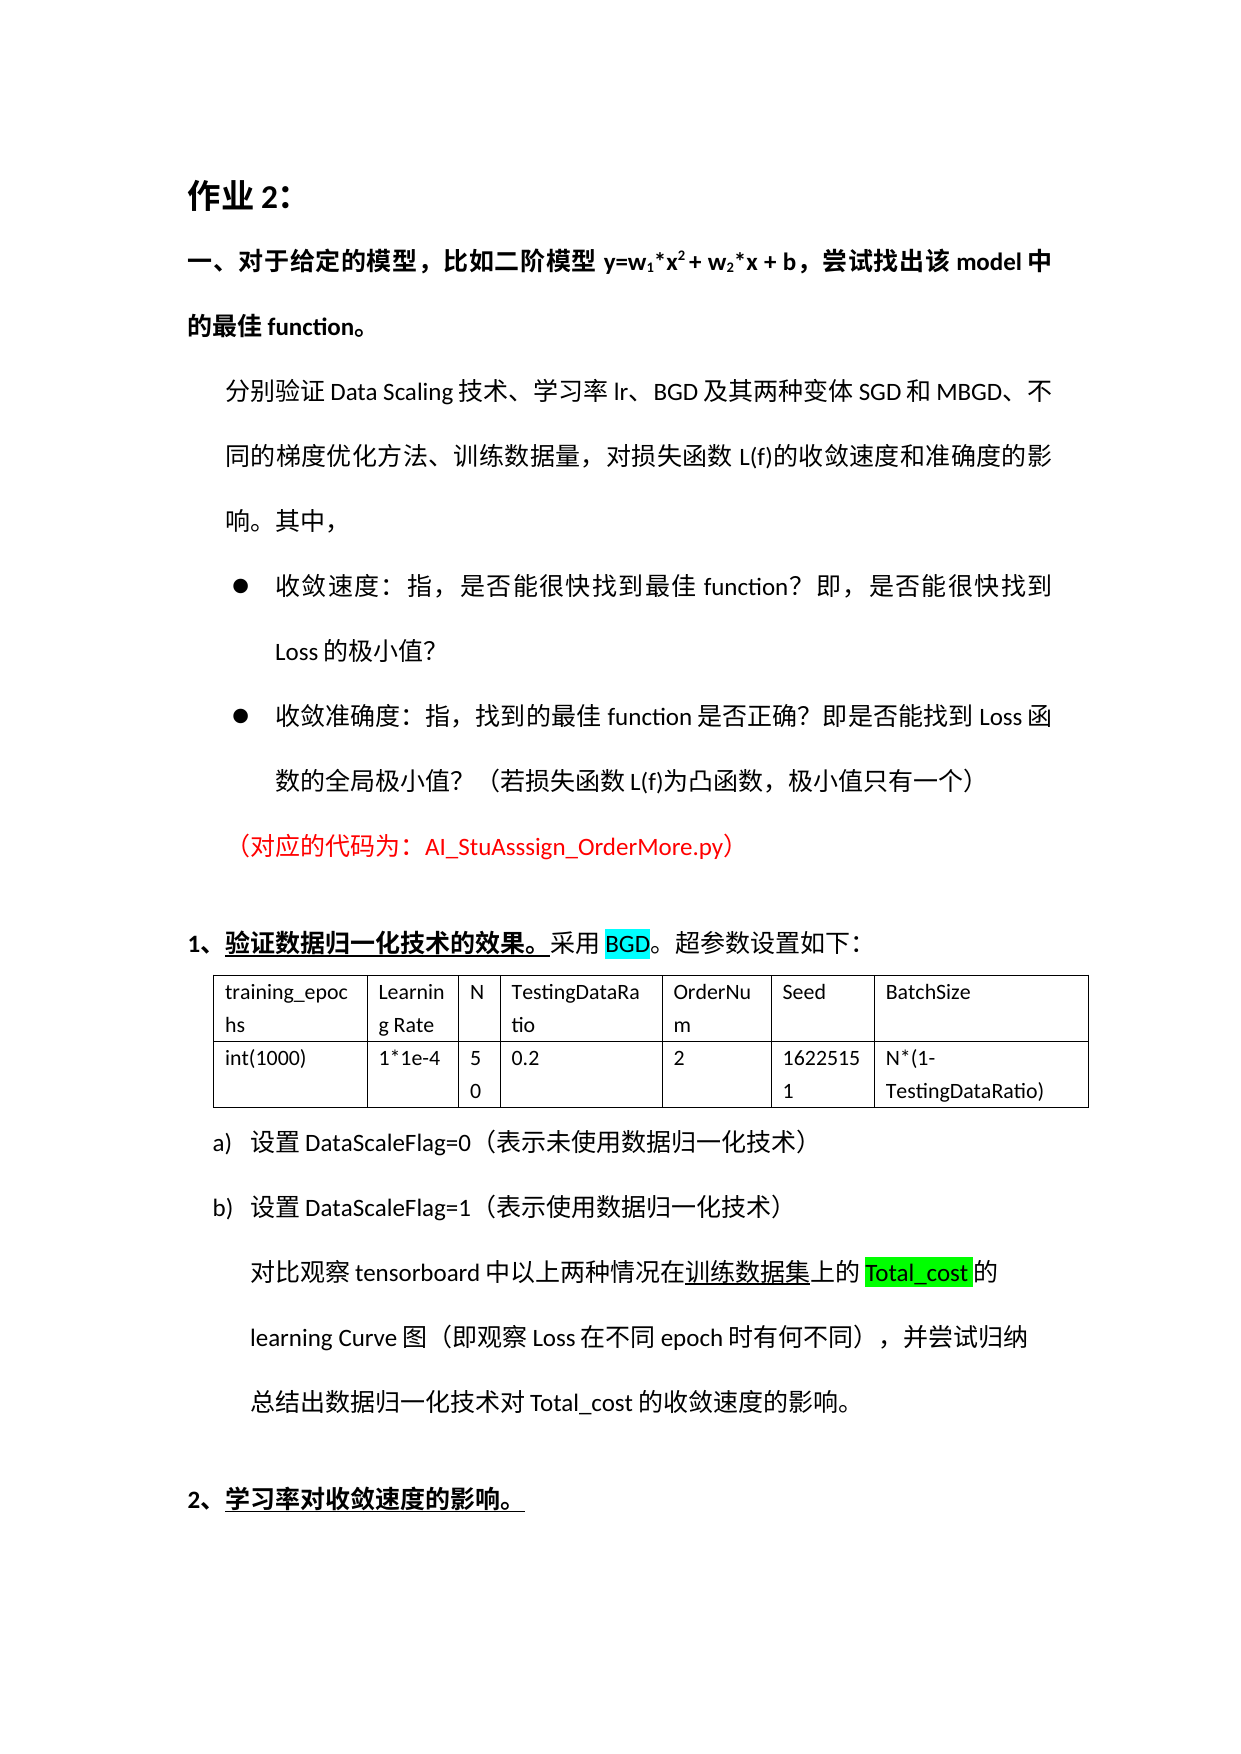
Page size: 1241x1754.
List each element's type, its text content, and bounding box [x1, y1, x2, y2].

table_header BatchSize [875, 976, 1088, 1041]
text 一、对于给定的模型，比如二阶模型y=w1*x2 + w2*x + b，尝试找出该model中的最佳function。 [187, 227, 1053, 357]
list 收敛速度：指，是否能很快找到最佳function？即，是否能很快找到Loss的极小值？ [231, 552, 1053, 682]
list 分别验证Data Scaling技术、学习率lr、BGD及其两种变体SGD和MBGD、不同的梯度优化方法、训练数据量，对损失函数L(f)的收敛速度和准确度的影响。其中， [225, 357, 1053, 552]
table_header Seed [772, 976, 874, 1041]
table_cell 2 [663, 1042, 771, 1107]
list 对比观察tensorboard中以上两种情况在训练数据集上的Total_cost的learning Curve图（即观察Loss在不同epoch时有何不同），并尝试归纳总结出数据归一化技术对Total_cost的收敛速度的影响。 [250, 1238, 1053, 1433]
table_cell 0.2 [501, 1042, 662, 1107]
text 作业2： [187, 162, 1053, 227]
table_cell 1*1e-4 [368, 1042, 458, 1107]
table_header Learning Rate [368, 976, 458, 1041]
text 1、验证数据归一化技术的效果。采用BGD。超参数设置如下： [187, 909, 1053, 974]
list 设置DataScaleFlag=0（表示未使用数据归一化技术） [212, 1108, 1053, 1173]
table_header N [459, 976, 500, 1041]
text 2、学习率对收敛速度的影响。 [187, 1465, 1053, 1530]
table_cell 50 [459, 1042, 500, 1107]
list （对应的代码为：AI_StuAsssign_OrderMore.py） [225, 812, 1053, 877]
list 设置DataScaleFlag=1（表示使用数据归一化技术） [212, 1173, 1053, 1238]
table_cell int(1000) [214, 1042, 367, 1107]
list 收敛准确度：指，找到的最佳function是否正确？即是否能找到Loss函数的全局极小值？（若损失函数L(f)为凸函数，极小值只有一个） [231, 682, 1053, 812]
